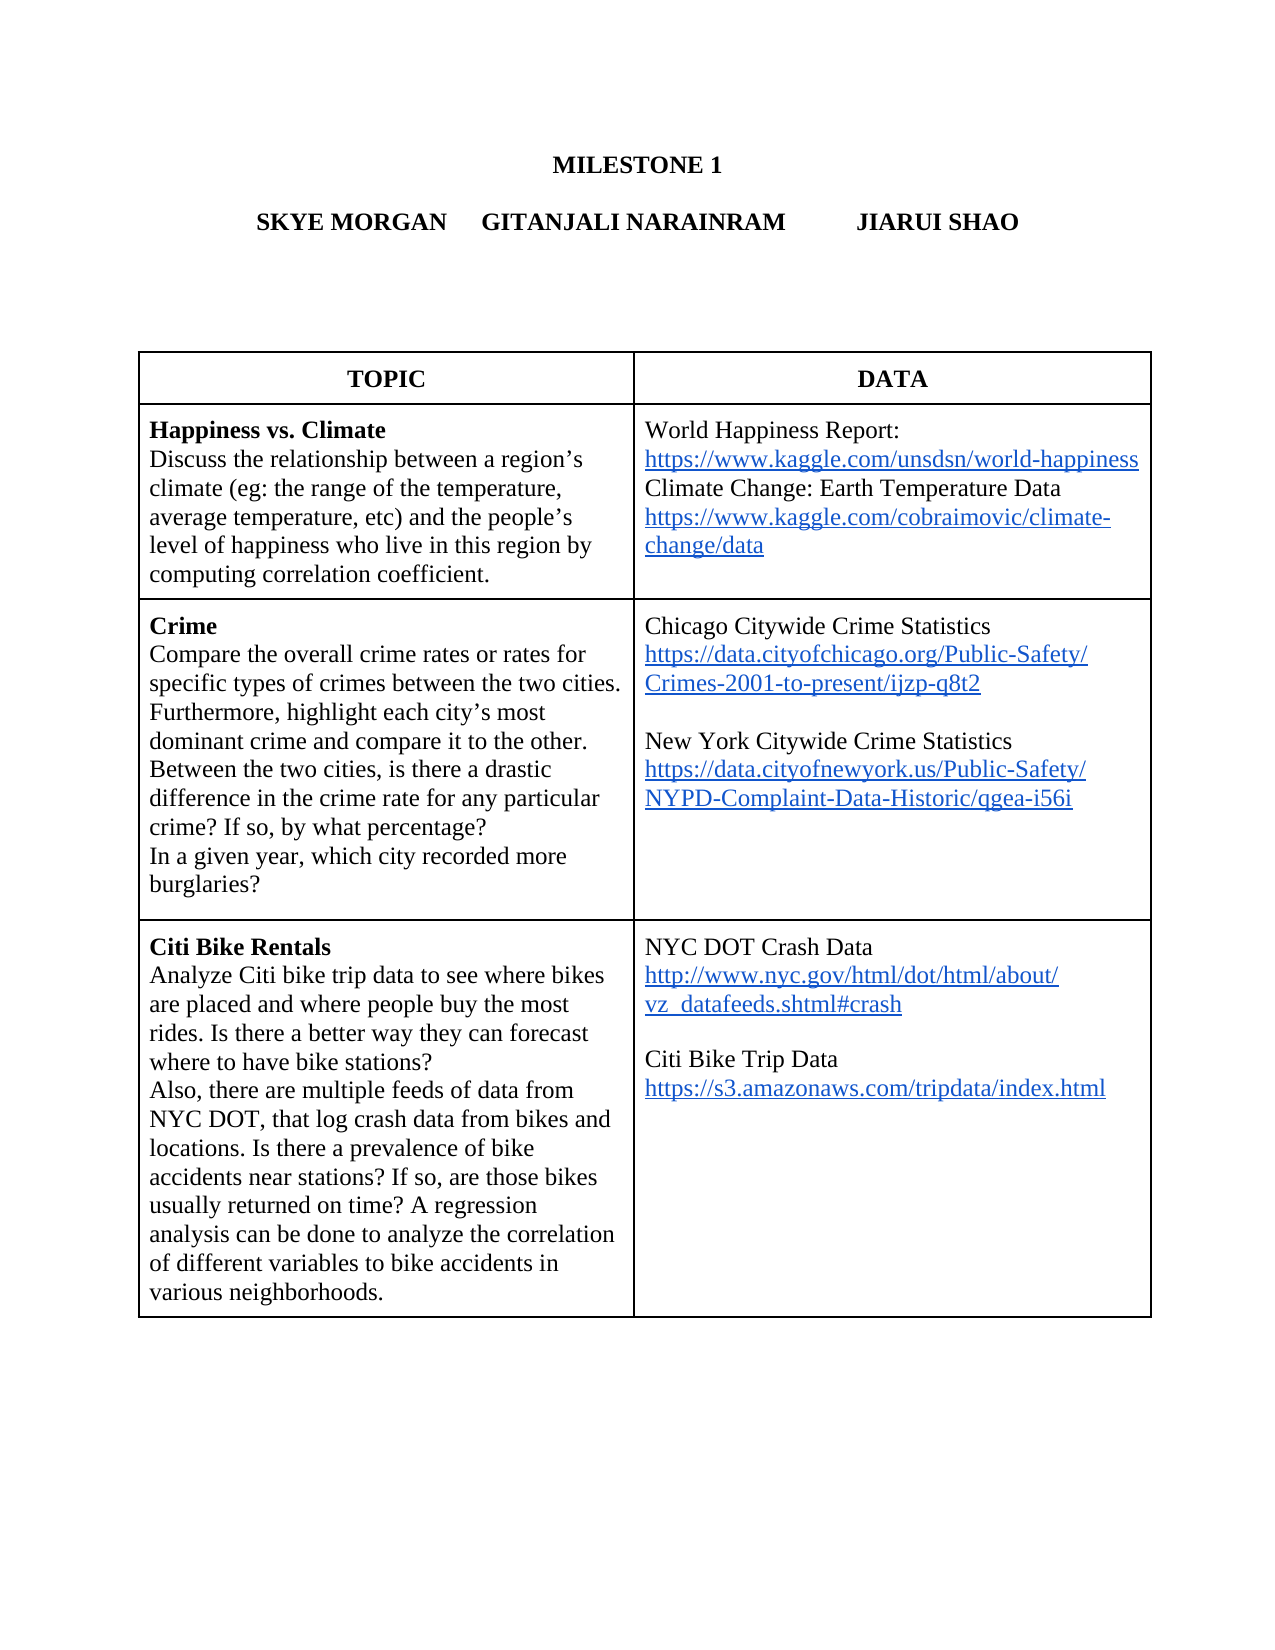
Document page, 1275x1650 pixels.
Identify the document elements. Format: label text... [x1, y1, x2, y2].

table_cell Chicago Citywide Crime Statistics https://data.cityofchicago.org/Public-Safety/Crimes-2001-to-present/ijzp-q8t2 New York Citywide Crime Statistics https://data.cityofnewyork.us/Public-Safety/NYPD-Complaint-Data-Historic/qgea-i56i [635, 600, 1150, 919]
table_cell World Happiness Report: https://www.kaggle.com/unsdsn/world-happiness Climate Change: Earth Temperature Data https://www.kaggle.com/cobraimovic/climate-change/data [635, 405, 1150, 598]
table_header DATA [635, 353, 1150, 403]
table_cell Happiness vs. Climate Discuss the relationship between a region’s climate (eg: the range of the temperature, average temperature, etc) and the people’s level of happiness who live in this region by computing correlation coefficient. [140, 405, 633, 598]
table_cell Crime Compare the overall crime rates or rates for specific types of crimes between the two cities. Furthermore, highlight each city’s most dominant crime and compare it to the other. Between the two cities, is there a drastic difference in the crime rate for any particular crime? If so, by what percentage? In a given year, which city recorded more burglaries? [140, 600, 633, 919]
table_header TOPIC [140, 353, 633, 403]
text SKYE MORGAN GITANJALI NARAINRAM JIARUI SHAO [150, 207, 1125, 236]
table_cell Citi Bike Rentals Analyze Citi bike trip data to see where bikes are placed and where people buy the most rides. Is there a better way they can forecast where to have bike stations? Also, there are multiple feeds of data from NYC DOT, that log crash data from bikes and locations. Is there a prevalence of bike accidents near stations? If so, are those bikes usually returned on time? A regression analysis can be done to analyze the correlation of different variables to bike accidents in various neighborhoods. [140, 921, 633, 1316]
text MILESTONE 1 [150, 150, 1125, 179]
table_cell NYC DOT Crash Data http://www.nyc.gov/html/dot/html/about/vz_datafeeds.shtml#crash Citi Bike Trip Data https://s3.amazonaws.com/tripdata/index.html [635, 921, 1150, 1316]
